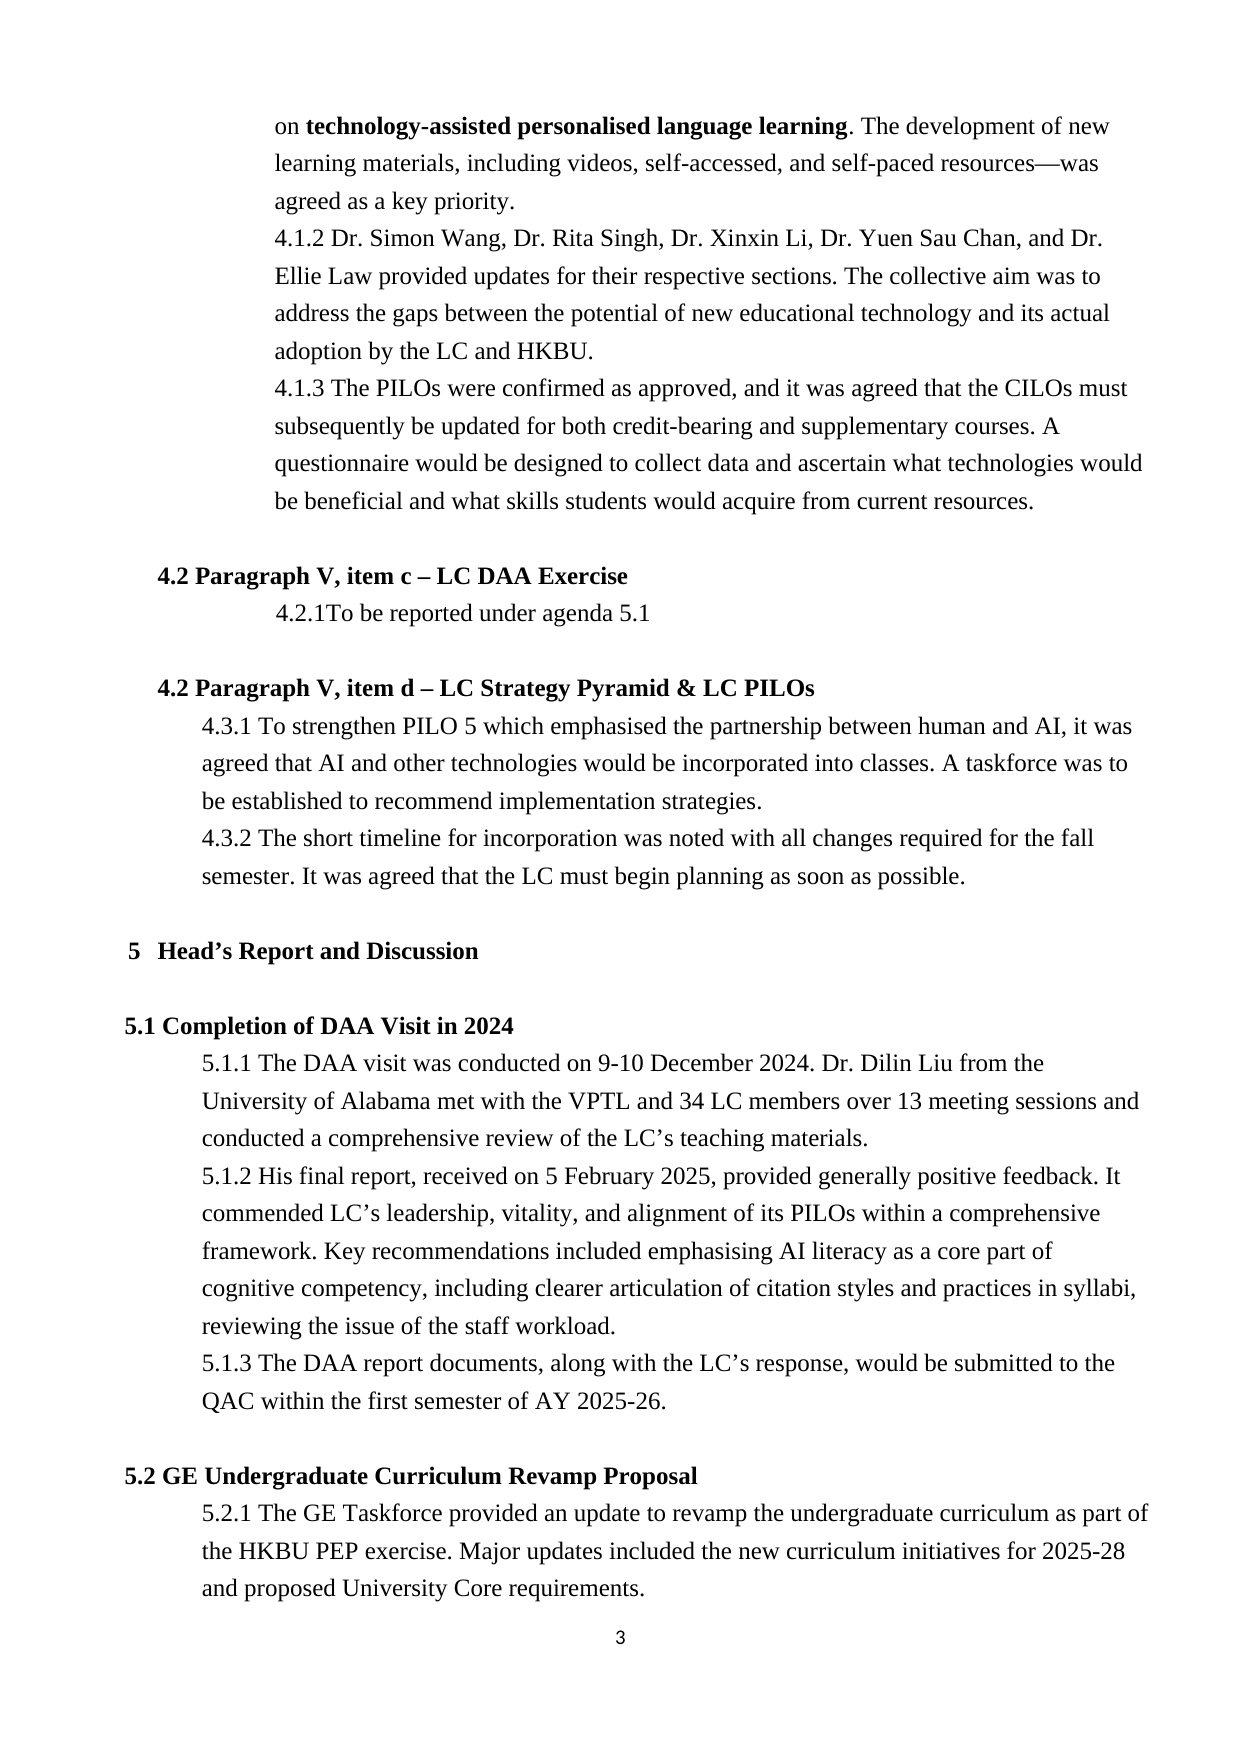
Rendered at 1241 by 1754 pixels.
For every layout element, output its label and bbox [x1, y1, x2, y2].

table_cell [113, 106, 1162, 1606]
